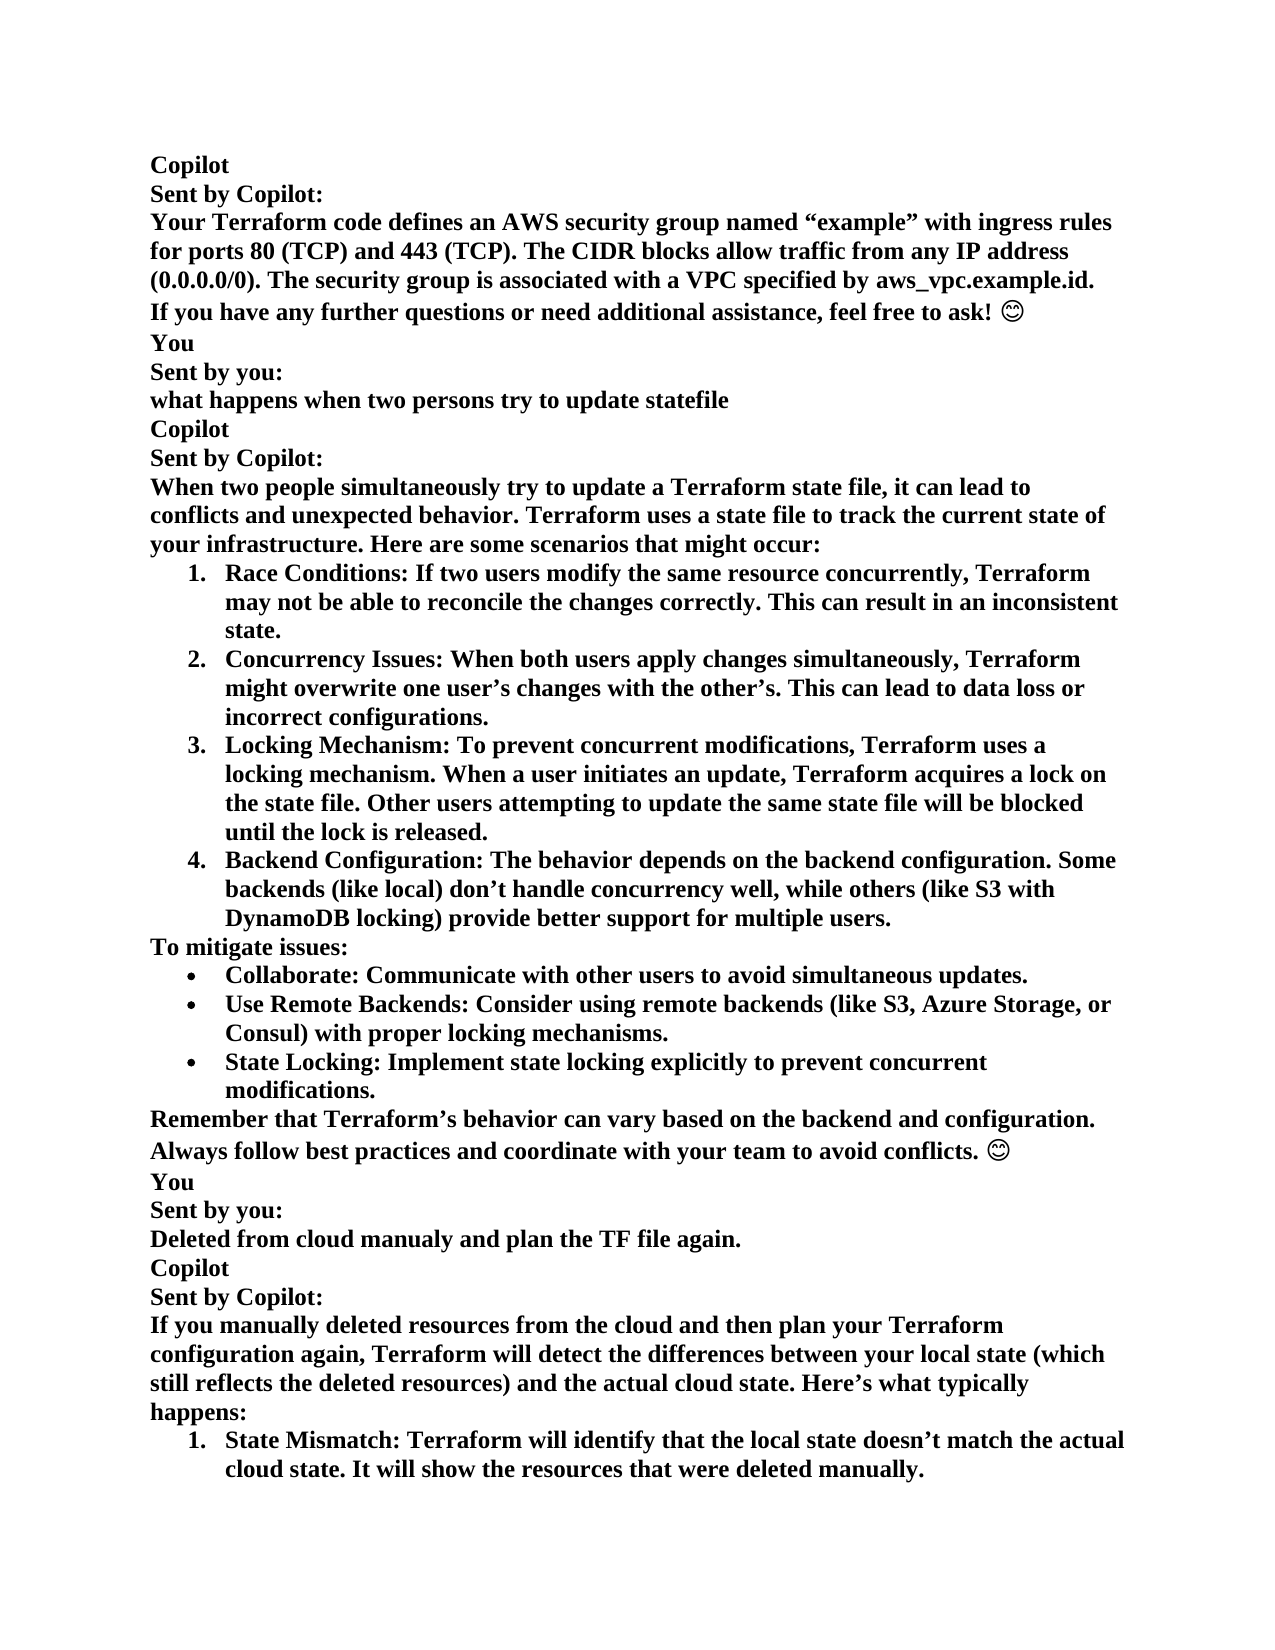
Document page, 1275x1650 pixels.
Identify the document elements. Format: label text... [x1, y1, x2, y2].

text Your Terraform code defines an AWS security group named “example” with ingress rules for ports 80 (TCP) and 443 (TCP). The CIDR blocks allow traffic from any IP address (0.0.0.0/0). The security group is associated with a VPC specified by aws_vpc.example.id. [150, 207, 1125, 294]
text When two people simultaneously try to update a Terraform state file, it can lead to conflicts and unexpected behavior. Terraform uses a state file to track the current state of your infrastructure. Here are some scenarios that might occur: [150, 472, 1125, 558]
text Copilot [150, 1253, 1125, 1282]
text If you have any further questions or need additional assistance, feel free to ask! 😊 [150, 294, 1125, 328]
text Remember that Terraform’s behavior can vary based on the backend and configuration. Always follow best practices and coordinate with your team to avoid conflicts. 😊 [150, 1104, 1125, 1167]
text You [150, 1167, 1125, 1196]
text To mitigate issues: [150, 932, 1125, 960]
text You [150, 328, 1125, 357]
text Copilot [150, 414, 1125, 443]
text If you manually deleted resources from the cloud and then plan your Terraform configuration again, Terraform will detect the differences between your local state (which still reflects the deleted resources) and the actual cloud state. Here’s what typically happens: [150, 1311, 1125, 1426]
list State Mismatch: Terraform will identify that the local state doesn’t match the actual cloud state. It will show the resources that were deleted manually. [187, 1426, 1125, 1483]
list Use Remote Backends: Consider using remote backends (like S3, Azure Storage, or Consul) with proper locking mechanisms. [187, 989, 1125, 1047]
text Sent by you: [150, 357, 1125, 385]
text Sent by you: [150, 1196, 1125, 1224]
list Collaborate: Communicate with other users to avoid simultaneous updates. [187, 960, 1125, 989]
list Concurrency Issues: When both users apply changes simultaneously, Terraform might overwrite one user’s changes with the other’s. This can lead to data loss or incorrect configurations. [187, 644, 1125, 730]
text Deleted from cloud manualy and plan the TF file again. [150, 1224, 1125, 1253]
text Sent by Copilot: [150, 443, 1125, 472]
list Locking Mechanism: To prevent concurrent modifications, Terraform uses a locking mechanism. When a user initiates an update, Terraform acquires a lock on the state file. Other users attempting to update the same state file will be blocked until the lock is released. [187, 730, 1125, 845]
list State Locking: Implement state locking explicitly to prevent concurrent modifications. [187, 1047, 1125, 1104]
list Backend Configuration: The behavior depends on the backend configuration. Some backends (like local) don’t handle concurrency well, while others (like S3 with DynamoDB locking) provide better support for multiple users. [187, 845, 1125, 932]
text Copilot [150, 150, 1125, 179]
text Sent by Copilot: [150, 179, 1125, 207]
text Sent by Copilot: [150, 1282, 1125, 1311]
text what happens when two persons try to update statefile [150, 385, 1125, 414]
list Race Conditions: If two users modify the same resource concurrently, Terraform may not be able to reconcile the changes correctly. This can result in an inconsistent state. [187, 558, 1125, 644]
